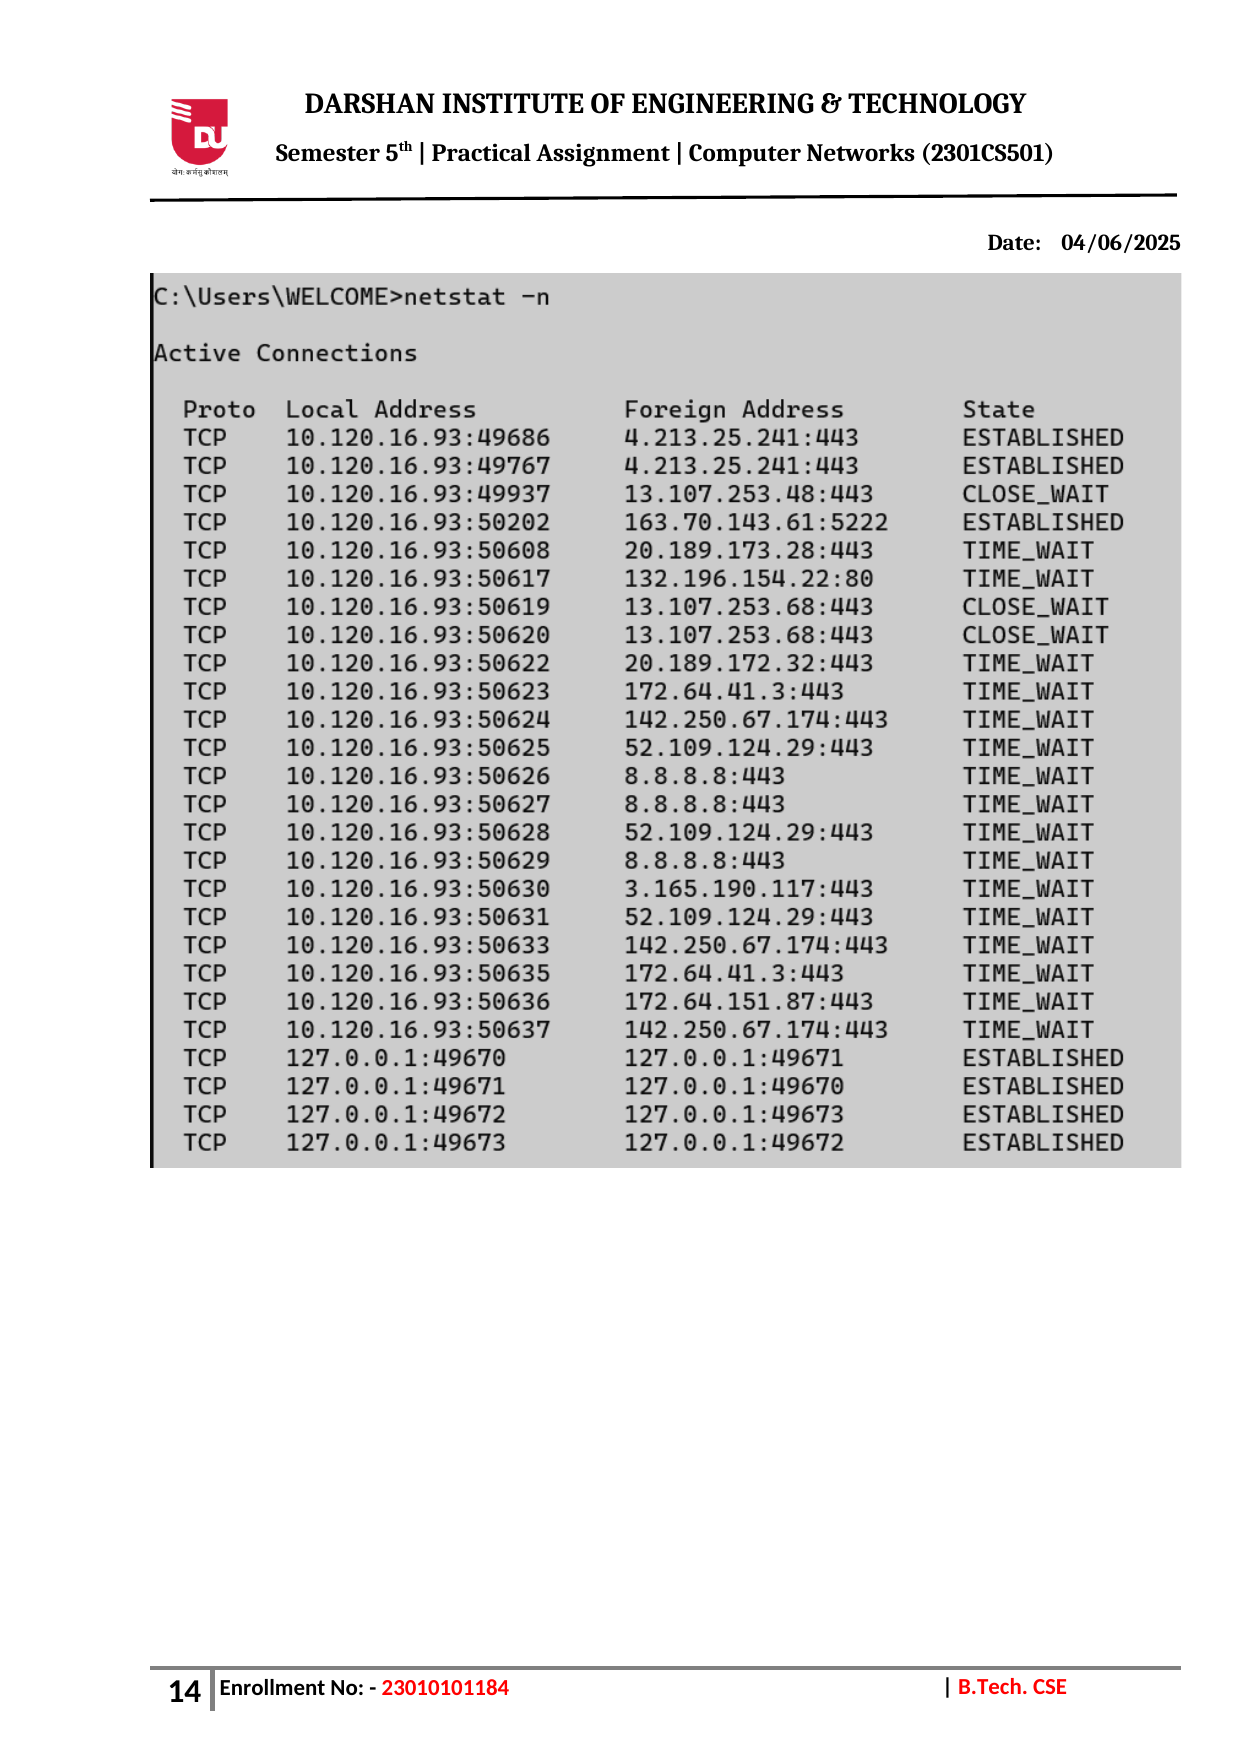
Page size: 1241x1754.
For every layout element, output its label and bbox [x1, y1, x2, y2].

picture [150, 75, 242, 198]
picture [150, 273, 1182, 1168]
